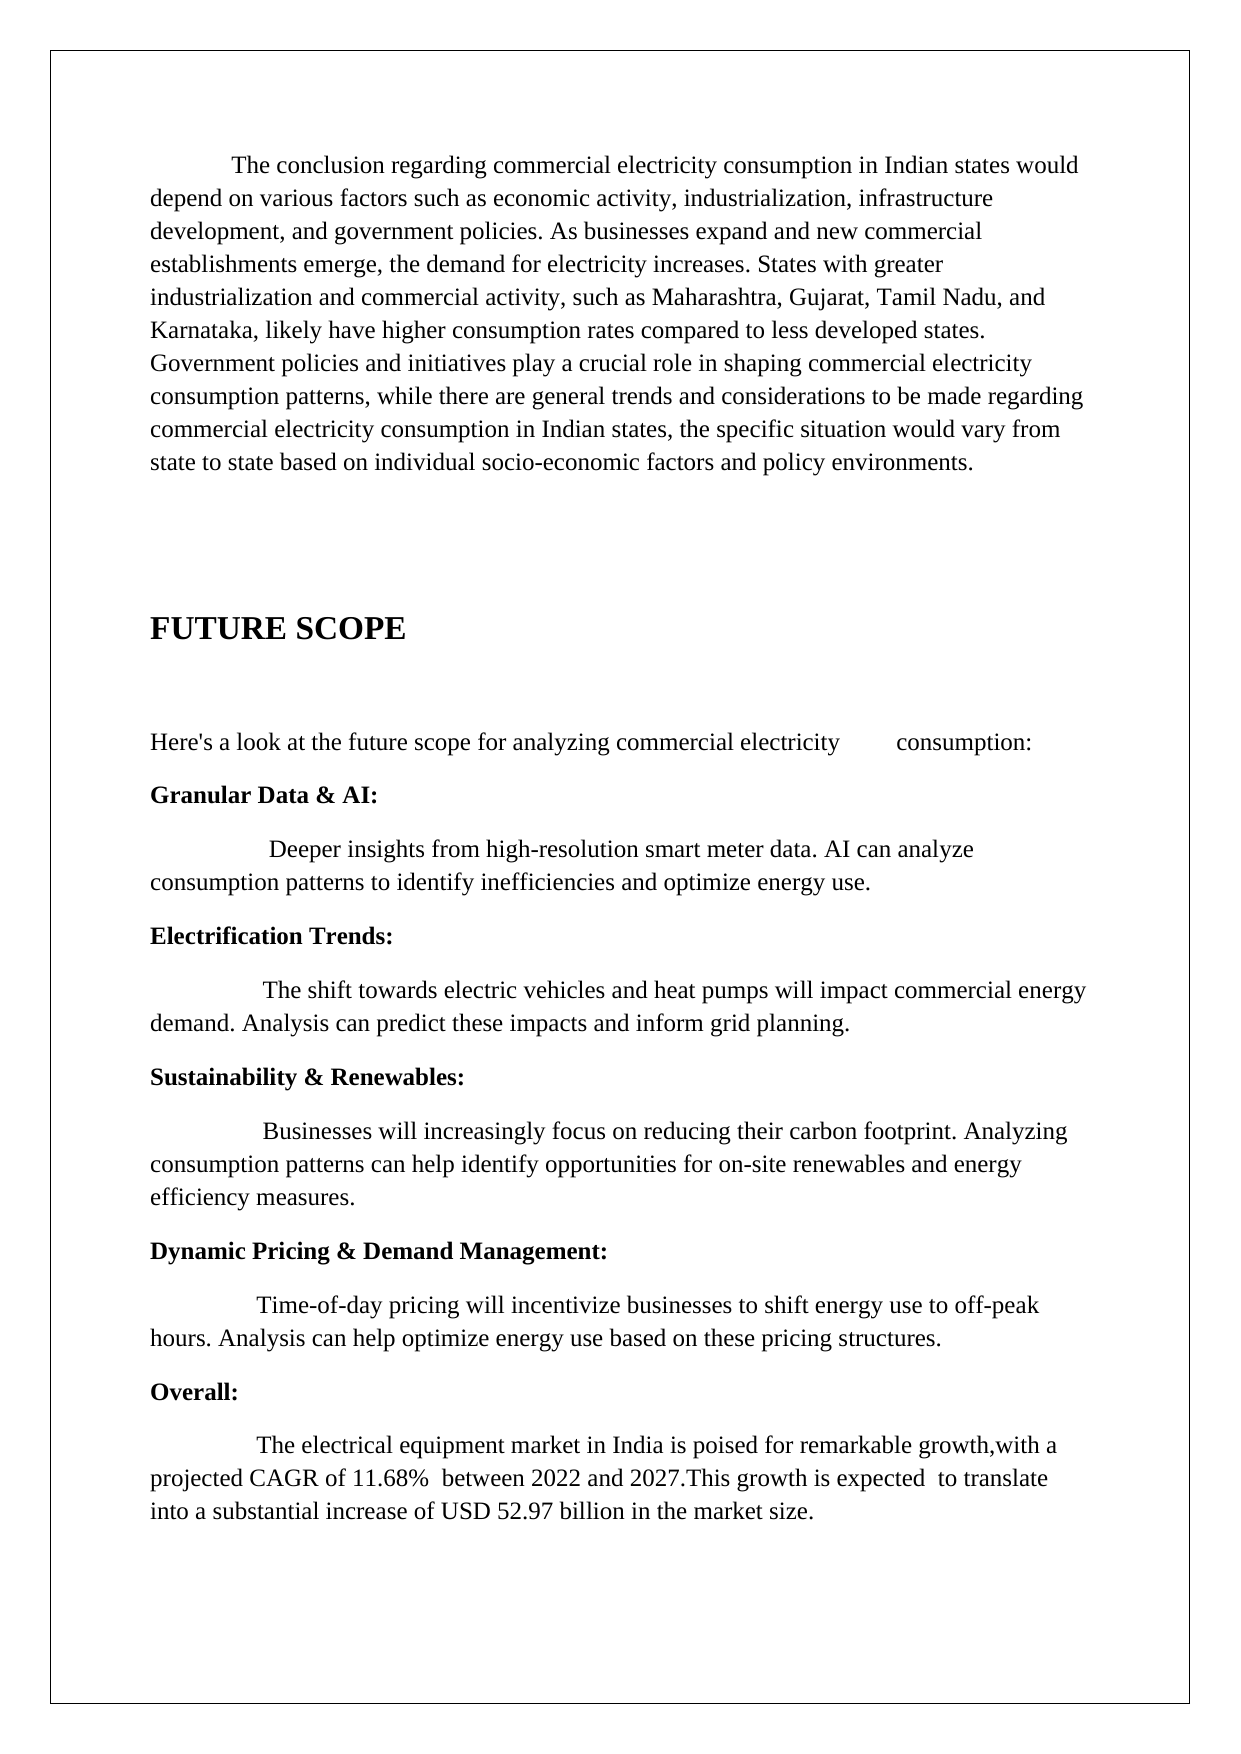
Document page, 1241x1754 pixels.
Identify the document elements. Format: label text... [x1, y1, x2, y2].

text Overall: [150, 1377, 1090, 1405]
text Businesses will increasingly focus on reducing their carbon footprint. Analyzing consumption patterns can help identify opportunities for on-site renewables and energy efficiency measures. [150, 1116, 1090, 1211]
text Time-of-day pricing will incentivize businesses to shift energy use to off-peak hours. Analysis can help optimize energy use based on these pricing structures. [150, 1290, 1090, 1351]
text FUTURE SCOPE [150, 608, 1090, 646]
text Here's a look at the future scope for analyzing commercial electricity consumption: [150, 727, 1090, 756]
text Dynamic Pricing & Demand Management: [150, 1236, 1090, 1264]
text Electrification Trends: [150, 921, 1090, 950]
text Sustainability & Renewables: [150, 1062, 1090, 1091]
text Granular Data & AI: [150, 781, 1090, 809]
text The conclusion regarding commercial electricity consumption in Indian states would depend on various factors such as economic activity, industrialization, infrastructure development, and government policies. As businesses expand and new commercial establishments emerge, the demand for electricity increases. States with greater industrialization and commercial activity, such as Maharashtra, Gujarat, Tamil Nadu, and Karnataka, likely have higher consumption rates compared to less developed states. Government policies and initiatives play a crucial role in shaping commercial electricity consumption patterns, while there are general trends and considerations to be made regarding commercial electricity consumption in Indian states, the specific situation would vary from state to state based on individual socio-economic factors and policy environments. [150, 150, 1090, 476]
text Deeper insights from high-resolution smart meter data. AI can analyze consumption patterns to identify inefficiencies and optimize energy use. [150, 834, 1090, 896]
text The shift towards electric vehicles and heat pumps will impact commercial energy demand. Analysis can predict these impacts and inform grid planning. [150, 975, 1090, 1037]
text The electrical equipment market in India is poised for remarkable growth,with a projected CAGR of 11.68% between 2022 and 2027.This growth is expected to translate into a substantial increase of USD 52.97 billion in the market size. [150, 1430, 1090, 1525]
